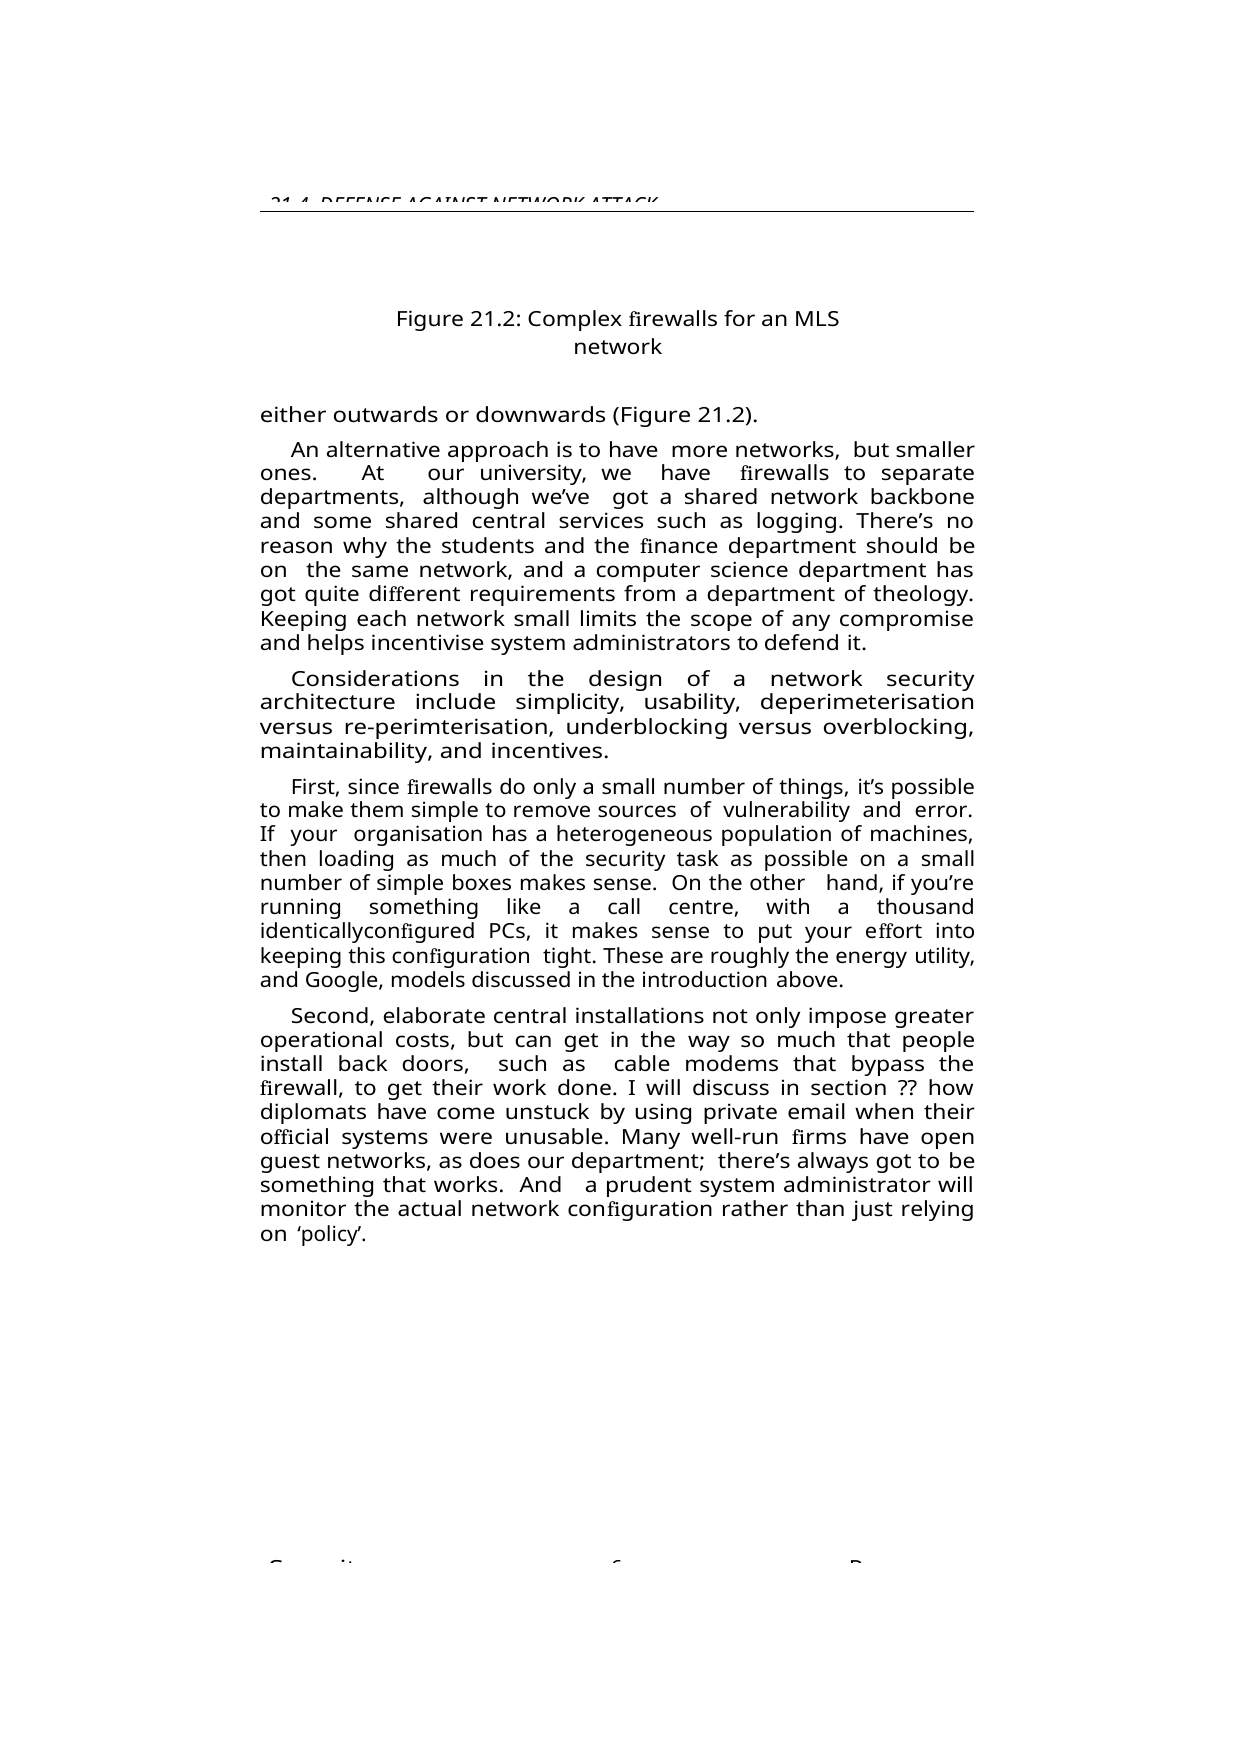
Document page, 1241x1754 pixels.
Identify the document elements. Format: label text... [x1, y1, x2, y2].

text Figure 21.2: Complex firewalls for an MLS network [387, 304, 848, 361]
text Second, elaborate central installations not only impose greater operational costs, but can get in the way so much that people install back doors, such as cable modems that bypass the firewall, to get their work done. I will discuss in section ?? how diplomats have come unstuck by using private email when their official systems were unusable. Many well-run firms have open guest networks, as does our department; there’s always got to be something that works. And a prudent system administrator will monitor the actual network configuration rather than just relying on ‘policy’. [259, 1005, 975, 1247]
text First, since firewalls do only a small number of things, it’s possible to make them simple to remove sources of vulnerability and error. If your organisation has a heterogeneous population of machines, then loading as much of the security task as possible on a small number of simple boxes makes sense. On the other hand, if you’re running something like a call centre, with a thousand identicallyconfigured PCs, it makes sense to put your effort into keeping this configuration tight. These are roughly the energy utility, and Google, models discussed in the introduction above. [259, 775, 975, 993]
text An alternative approach is to have more networks, but smaller ones. At our university, we have firewalls to separate departments, although we’ve got a shared network backbone and some shared central services such as logging. There’s no reason why the students and the finance department should be on the same network, and a computer science department has got quite different requirements from a department of theology. Keeping each network small limits the scope of any compromise and helps incentivise system administrators to defend it. [259, 438, 975, 656]
text either outwards or downwards (Figure 21.2). [259, 400, 1065, 429]
text Considerations in the design of a network security architecture include simplicity, usability, deperimeterisation versus re-perimterisation, underblocking versus overblocking, maintainability, and incentives. [259, 667, 975, 764]
